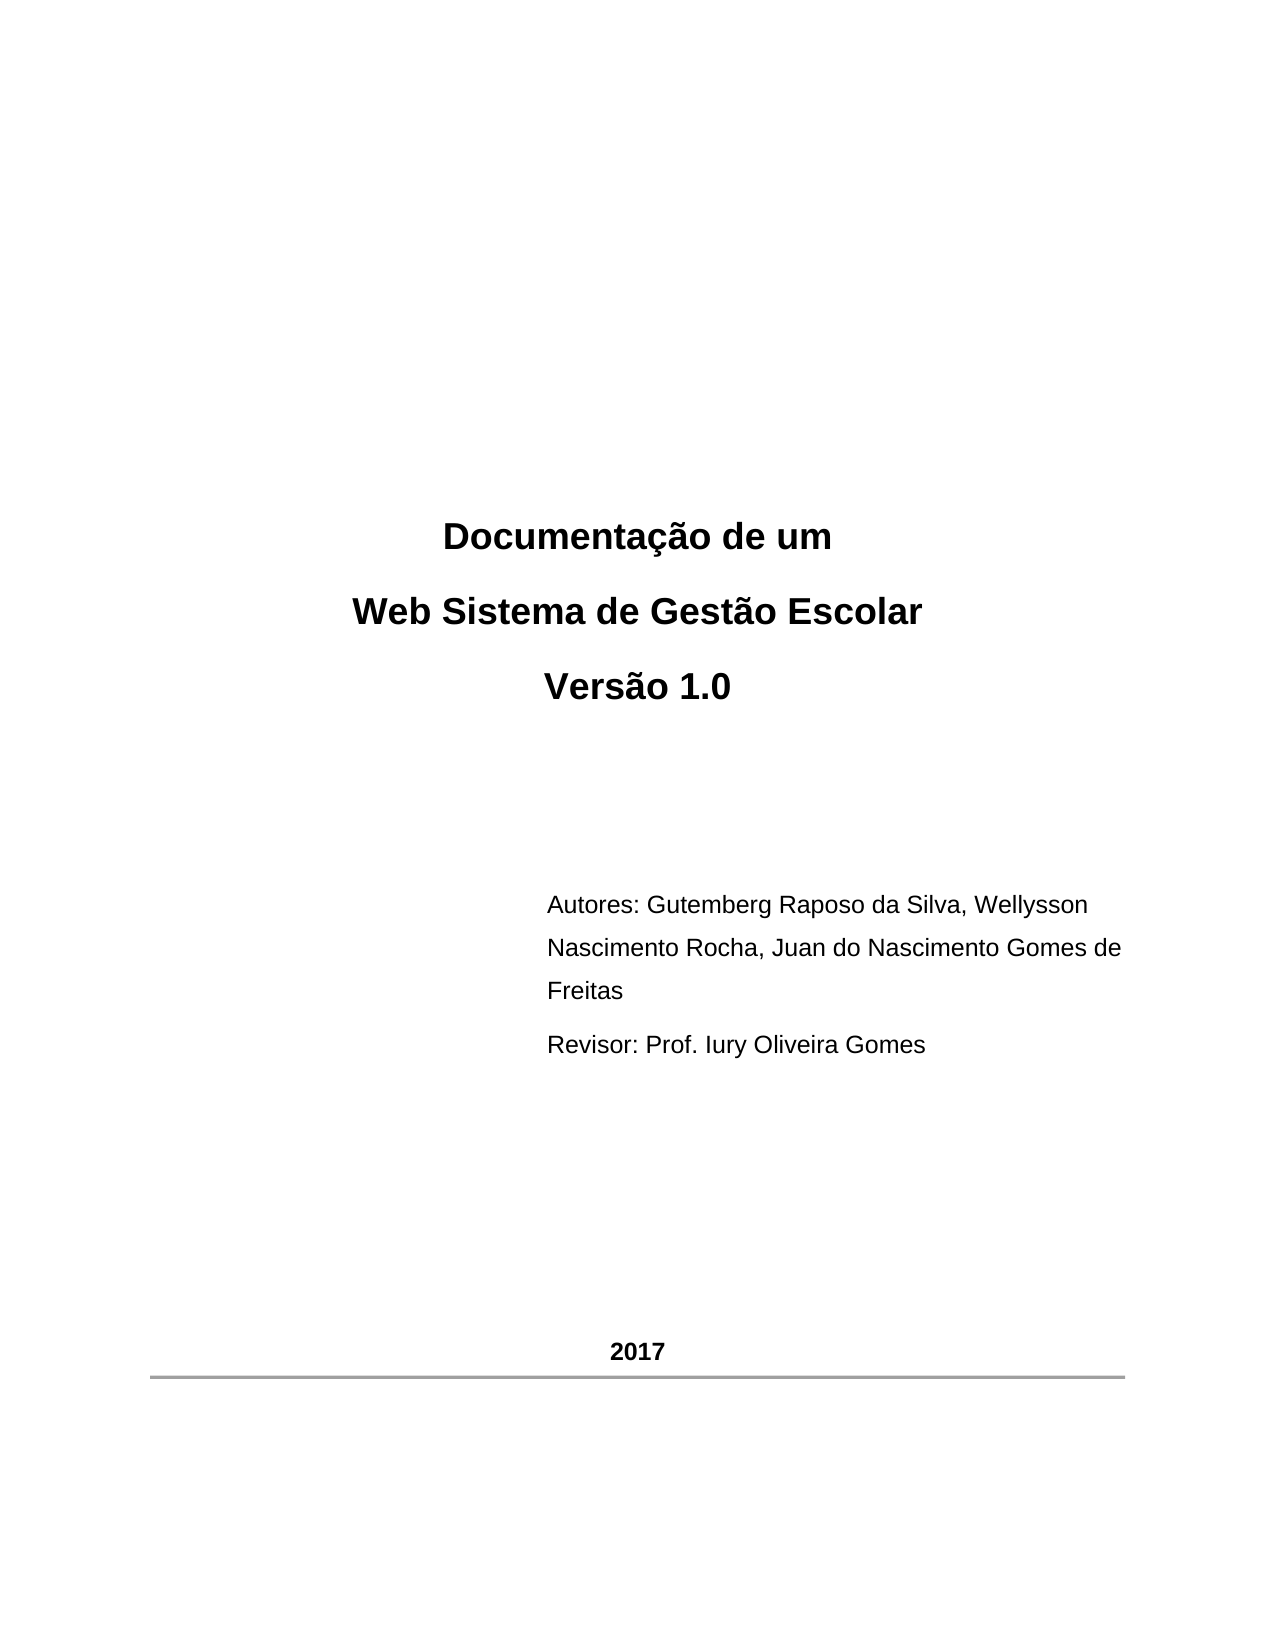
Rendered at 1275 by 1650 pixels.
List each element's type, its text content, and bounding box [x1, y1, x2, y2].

text Documentação de um [150, 514, 1125, 557]
text Versão 1.0 [150, 664, 1125, 708]
text Autores: Gutemberg Raposo da Silva, Wellysson Nascimento Rocha, Juan do Nascimento Gomes de Freitas [547, 890, 1125, 1005]
text Revisor: Prof. Iury Oliveira Gomes [547, 1030, 1125, 1058]
text Web Sistema de Gestão Escolar [150, 589, 1125, 633]
text 2017 [150, 1337, 1125, 1365]
